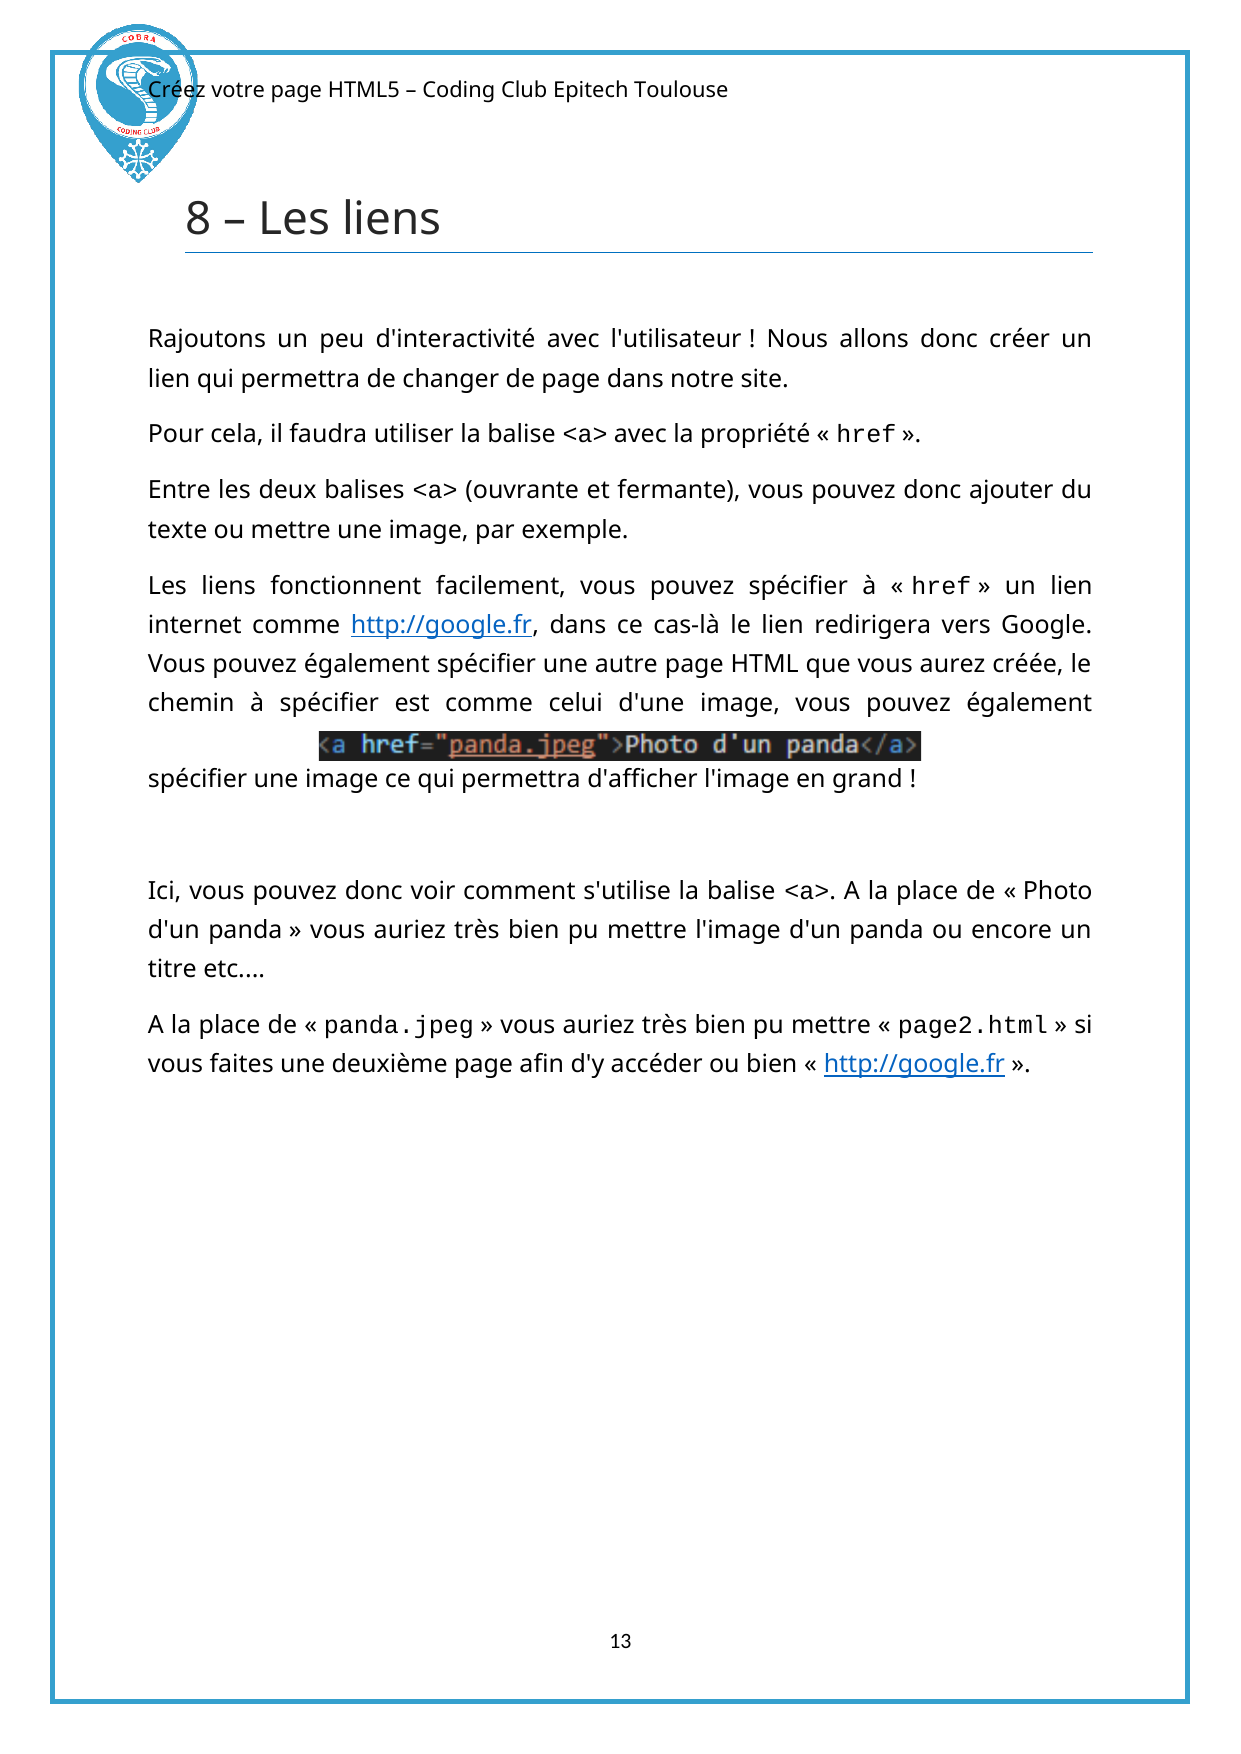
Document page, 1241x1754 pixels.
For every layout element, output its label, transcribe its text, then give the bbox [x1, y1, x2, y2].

text Rajoutons un peu d'interactivité avec l'utilisateur ! Nous allons donc créer un lien qui permettra de changer de page dans notre site. [148, 321, 1093, 394]
text Entre les deux balises <a> (ouvrante et fermante), vous pouvez donc ajouter du texte ou mettre une image, par exemple. [148, 472, 1093, 546]
picture [318, 731, 922, 761]
picture [78, 24, 198, 50]
subtitle 8 – Les liens [185, 185, 1093, 252]
text A la place de « panda.jpeg » vous auriez très bien pu mettre « page2.html » si vous faites une deuxième page afin d'y accéder ou bien « http://google.fr ». [148, 1007, 1093, 1080]
text Les liens fonctionnent facilement, vous pouvez spécifier à « href » un lien internet comme http://google.fr, dans ce cas-là le lien redirigera vers Google. Vous pouvez également spécifier une autre page HTML que vous aurez créée, le chemin à spécifier est comme celui d'une image, vous pouvez également spécifier une image ce qui permettra d'afficher l'image en grand ! [148, 567, 1093, 795]
picture [78, 55, 198, 183]
text Pour cela, il faudra utiliser la balise <a> avec la propriété « href ». [148, 416, 1093, 450]
text Ici, vous pouvez donc voir comment s'utilise la balise <a>. A la place de « Photo d'un panda » vous auriez très bien pu mettre l'image d'un panda ou encore un titre etc.... [148, 872, 1093, 985]
